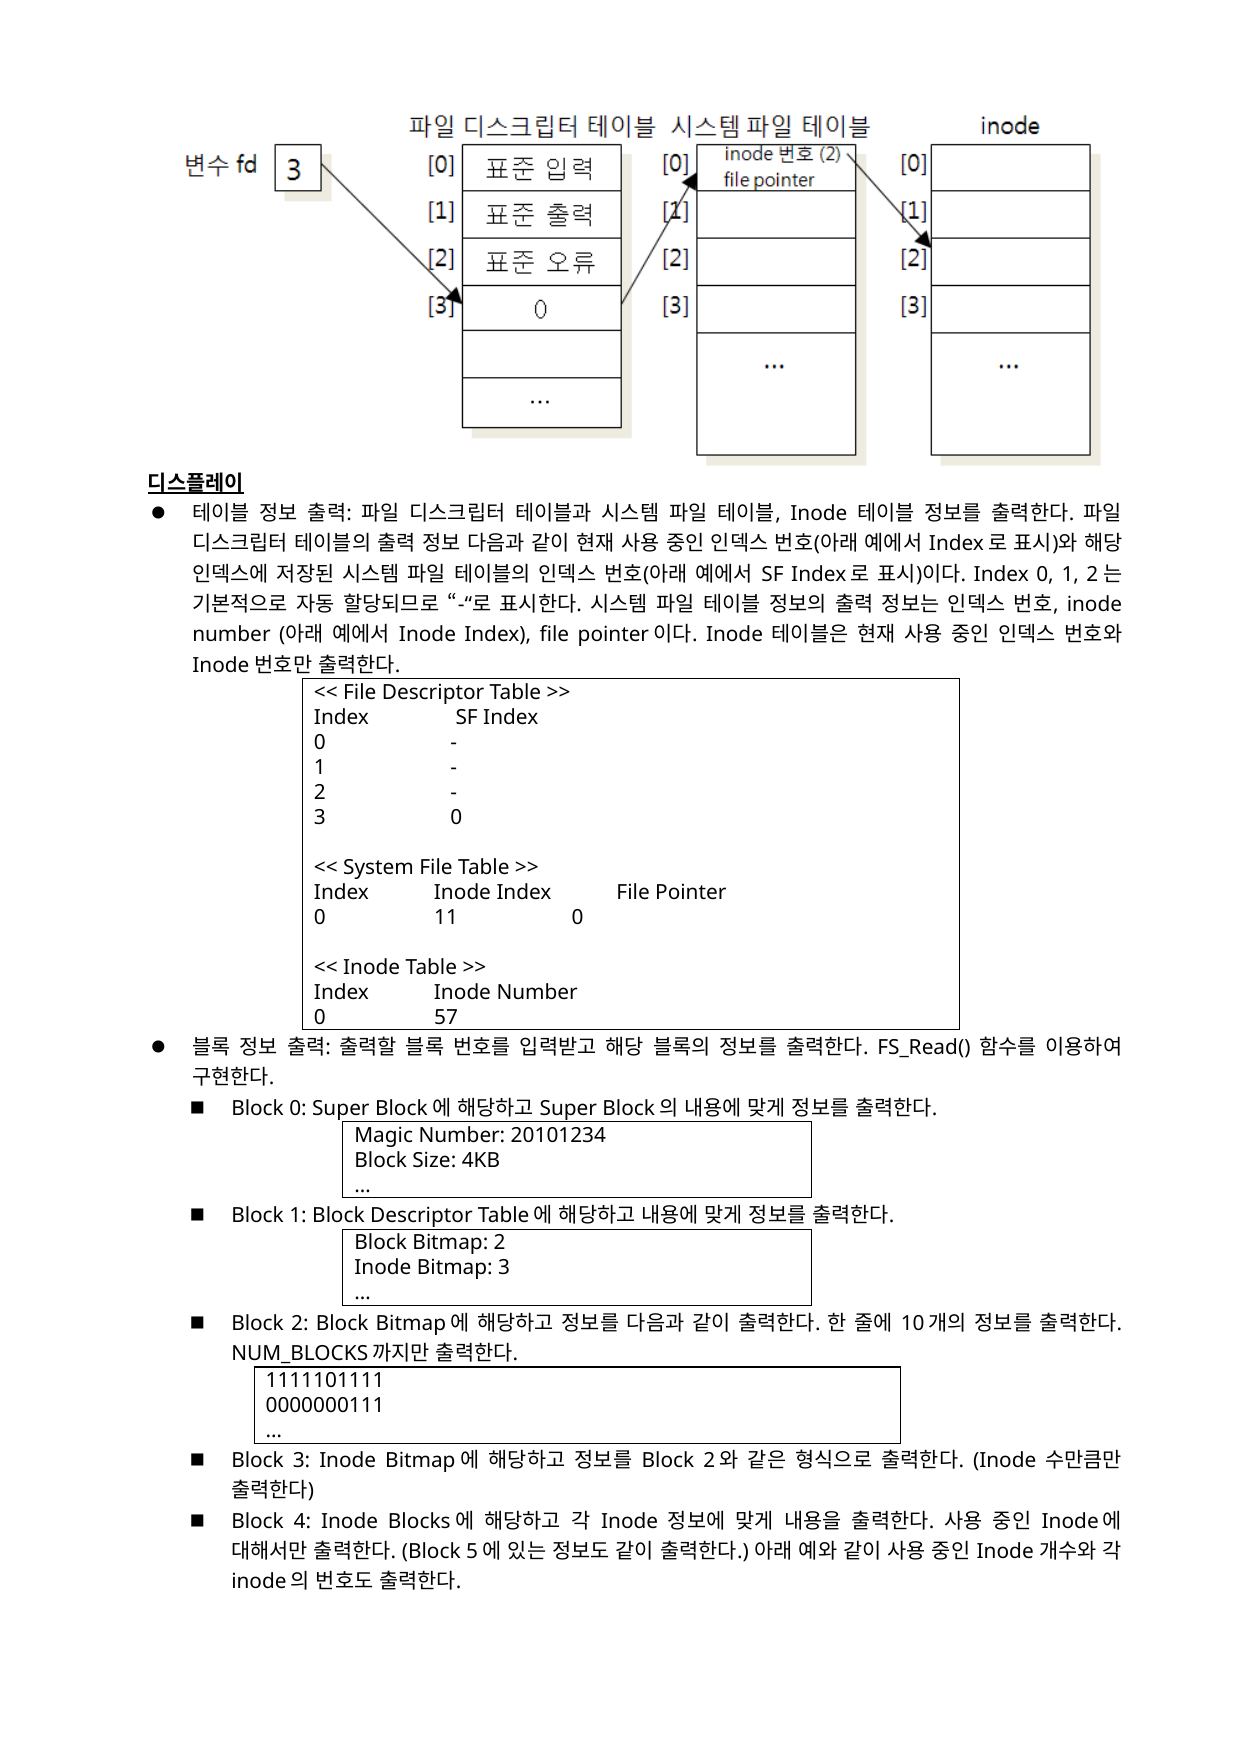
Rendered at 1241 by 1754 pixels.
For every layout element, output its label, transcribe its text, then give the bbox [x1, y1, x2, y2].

list 테이블 정보 출력: 파일 디스크립터 테이블과 시스템 파일 테이블, Inode 테이블 정보를 출력한다. 파일 디스크립터 테이블의 출력 정보 다음과 같이 현재 사용 중인 인덱스 번호(아래 예에서 Index로 표시)와 해당 인덱스에 저장된 시스템 파일 테이블의 인덱스 번호(아래 예에서 SF Index로 표시)이다. Index 0, 1, 2는 기본적으로 자동 할당되므로 “-“로 표시한다. 시스템 파일 테이블 정보의 출력 정보는 인덱스 번호, inode number (아래 예에서 Inode Index), file pointer이다. Inode 테이블은 현재 사용 중인 인덱스 번호와 Inode 번호만 출력한다. [150, 496, 1122, 678]
text 디스플레이 [118, 466, 1122, 496]
picture [168, 103, 1102, 467]
table_header << File Descriptor Table >> Index SF Index 0 - 1 - 2 - 3 0 << System File Table >> Index Inode Index File Pointer 0 11 0 << Inode Table >> Index Inode Number 0 57 [303, 679, 959, 1029]
list Block 0: Super Block에 해당하고 Super Block의 내용에 맞게 정보를 출력한다. [189, 1091, 1122, 1121]
list Block 3: Inode Bitmap에 해당하고 정보를 Block 2와 같은 형식으로 출력한다. (Inode 수만큼만 출력한다) [189, 1443, 1122, 1504]
list 블록 정보 출력: 출력할 블록 번호를 입력받고 해당 블록의 정보를 출력한다. FS_Read() 함수를 이용하여 구현한다. [150, 1030, 1122, 1091]
table_header Block Bitmap: 2 Inode Bitmap: 3 … [343, 1230, 811, 1305]
table_header 1111101111 0000000111 … [255, 1368, 900, 1442]
list Block 1: Block Descriptor Table에 해당하고 내용에 맞게 정보를 출력한다. [189, 1198, 1122, 1229]
list Block 2: Block Bitmap에 해당하고 정보를 다음과 같이 출력한다. 한 줄에 10개의 정보를 출력한다. NUM_BLOCKS까지만 출력한다. [189, 1306, 1122, 1366]
list Block 4: Inode Blocks에 해당하고 각 Inode 정보에 맞게 내용을 출력한다. 사용 중인 Inode에 대해서만 출력한다. (Block 5에 있는 정보도 같이 출력한다.) 아래 예와 같이 사용 중인 Inode 개수와 각 inode의 번호도 출력한다. [189, 1504, 1122, 1595]
table_header Magic Number: 20101234 Block Size: 4KB … [343, 1122, 811, 1197]
